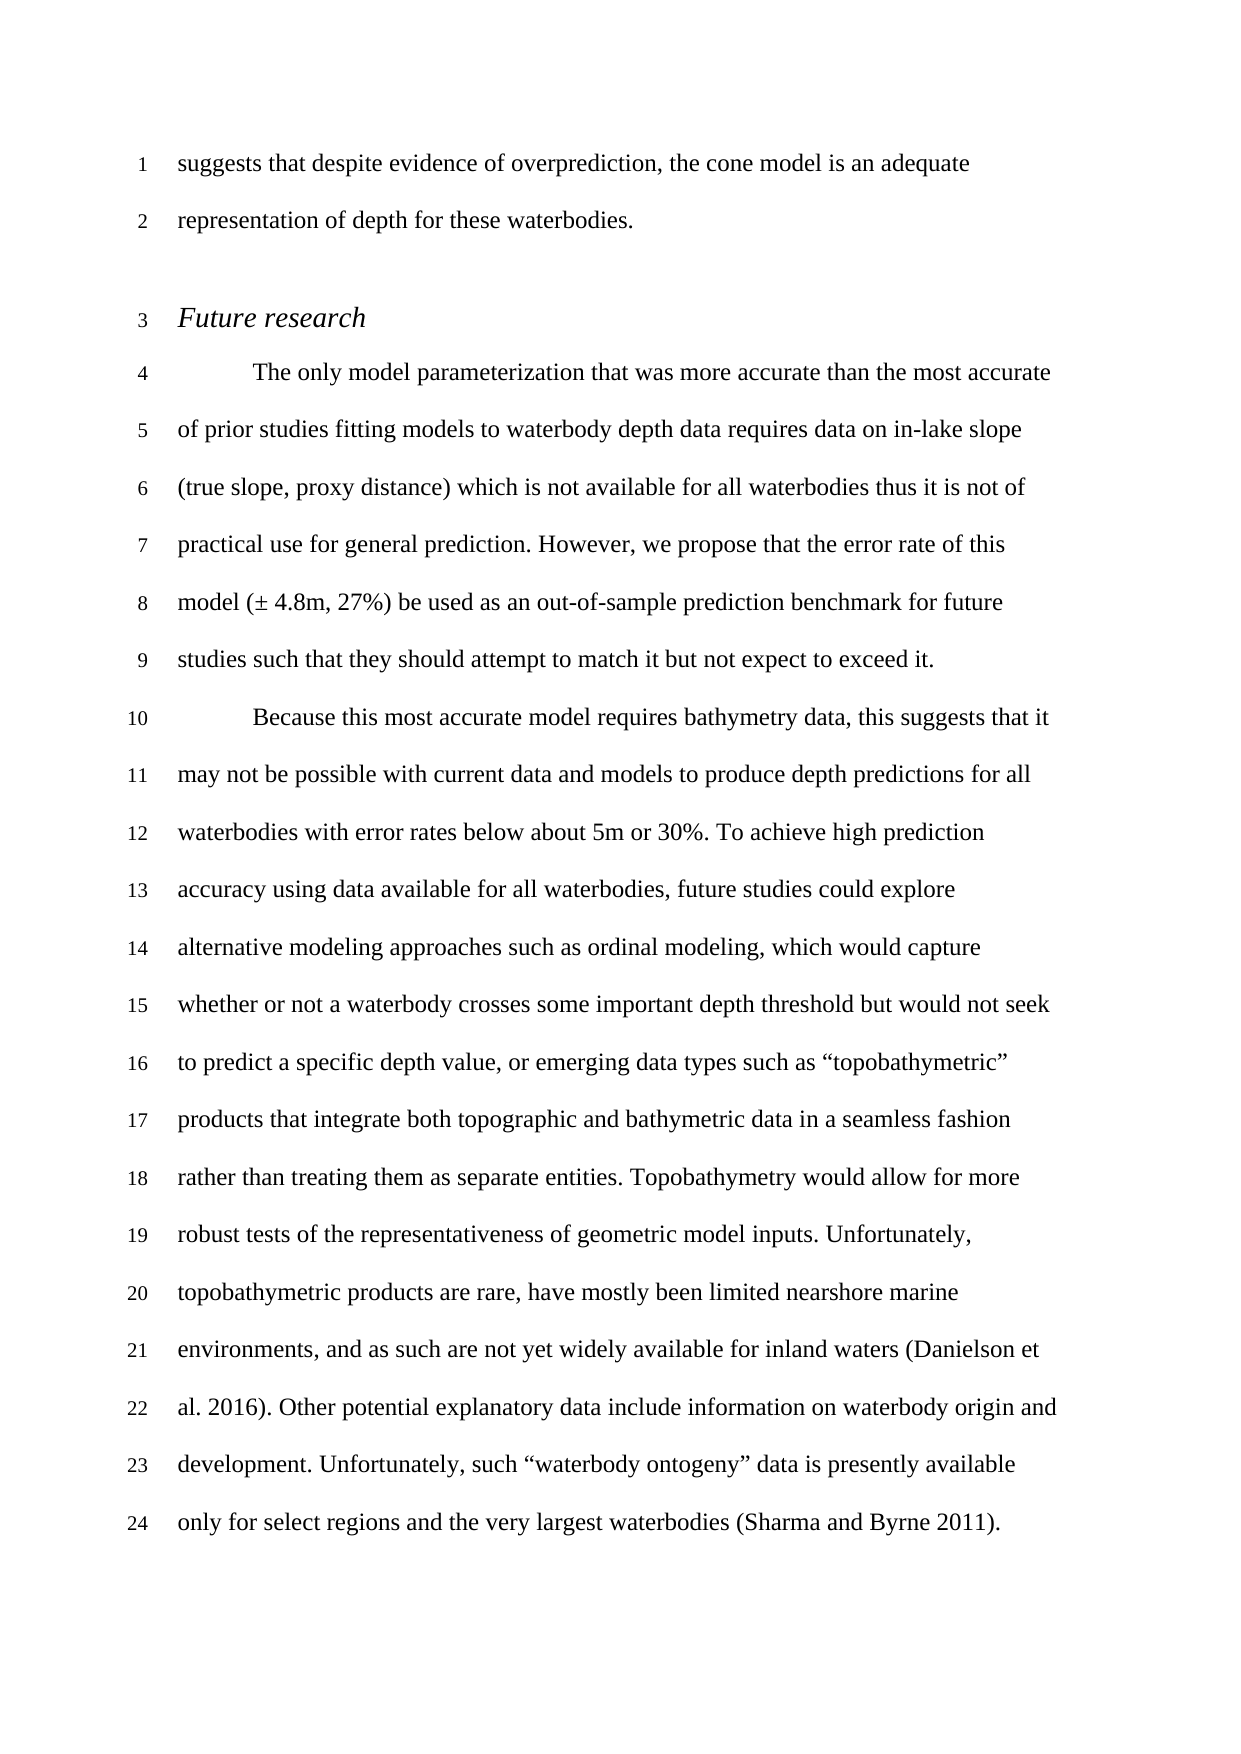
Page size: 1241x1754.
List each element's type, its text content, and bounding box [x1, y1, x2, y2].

subtitle Future research [177, 300, 1004, 334]
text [177, 148, 1063, 234]
text Because this most accurate model requires bathymetry data, this suggests that it may not be possible with current data and models to produce depth predictions for all waterbodies with error rates below about 5m or 30%. To achieve high prediction accuracy using data available for all waterbodies, future studies could explore alternative modeling approaches such as ordinal modeling, which would capture whether or not a waterbody crosses some important depth threshold but would not seek to predict a specific depth value, or emerging data types such as “topobathymetric” products that integrate both topographic and bathymetric data in a seamless fashion rather than treating them as separate entities. Topobathymetry would allow for more robust tests of the representativeness of geometric model inputs. Unfortunately, topobathymetric products are rare, have mostly been limited nearshore marine environments, and as such are not yet widely available for inland waters (Danielson et al. 2016). Other potential explanatory data include information on waterbody origin and development. Unfortunately, such “waterbody ontogeny” data is presently available only for select regions and the very largest waterbodies (Sharma and Byrne 2011). [177, 702, 1063, 1536]
text The only model parameterization that was more accurate than the most accurate of prior studies fitting models to waterbody depth data requires data on in-lake slope (true slope, proxy distance) which is not available for all waterbodies thus it is not of practical use for general prediction. However, we propose that the error rate of this model (± 4.8m, 27%) be used as an out-of-sample prediction benchmark for future studies such that they should attempt to match it but not expect to exceed it. [177, 357, 1063, 673]
